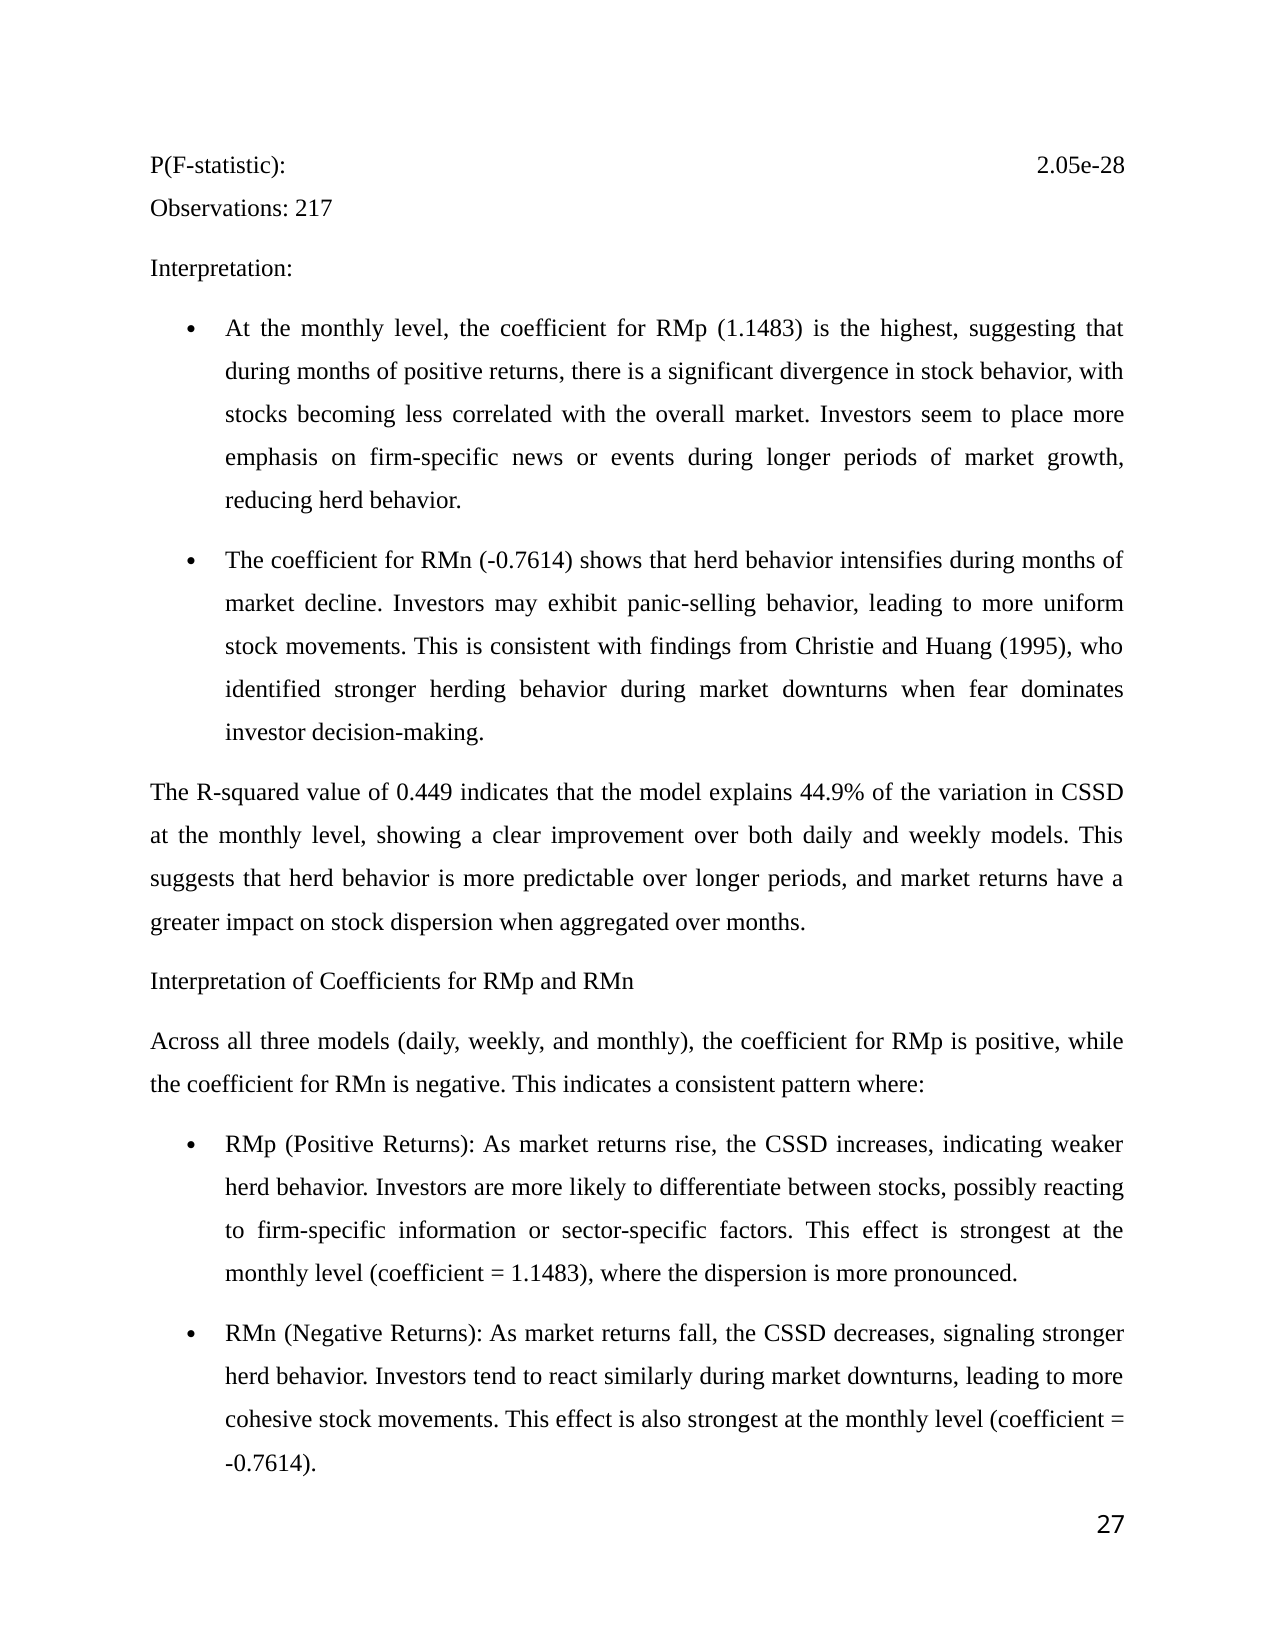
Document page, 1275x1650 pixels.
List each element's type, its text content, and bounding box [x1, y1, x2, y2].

text Interpretation: [150, 253, 1125, 282]
list RMn (Negative Returns): As market returns fall, the CSSD decreases, signaling stronger herd behavior. Investors tend to react similarly during market downturns, leading to more cohesive stock movements. This effect is also strongest at the monthly level (coefficient = -0.7614). [187, 1318, 1125, 1476]
list The coefficient for RMn (-0.7614) shows that herd behavior intensifies during months of market decline. Investors may exhibit panic-selling behavior, leading to more uniform stock movements. This is consistent with findings from Christie and Huang (1995), who identified stronger herding behavior during market downturns when fear dominates investor decision-making. [187, 545, 1125, 746]
text Interpretation of Coefficients for RMp and RMn [150, 966, 1125, 995]
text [150, 150, 1125, 222]
list RMp (Positive Returns): As market returns rise, the CSSD increases, indicating weaker herd behavior. Investors are more likely to differentiate between stocks, possibly reacting to firm-specific information or sector-specific factors. This effect is strongest at the monthly level (coefficient = 1.1483), where the dispersion is more pronounced. [187, 1129, 1125, 1287]
text The R-squared value of 0.449 indicates that the model explains 44.9% of the variation in CSSD at the monthly level, showing a clear improvement over both daily and weekly models. This suggests that herd behavior is more predictable over longer periods, and market returns have a greater impact on stock dispersion when aggregated over months. [150, 777, 1125, 935]
list At the monthly level, the coefficient for RMp (1.1483) is the highest, suggesting that during months of positive returns, there is a significant divergence in stock behavior, with stocks becoming less correlated with the overall market. Investors seem to place more emphasis on firm-specific news or events during longer periods of market growth, reducing herd behavior. [187, 313, 1125, 514]
text Across all three models (daily, weekly, and monthly), the coefficient for RMp is positive, while the coefficient for RMn is negative. This indicates a consistent pattern where: [150, 1026, 1125, 1098]
